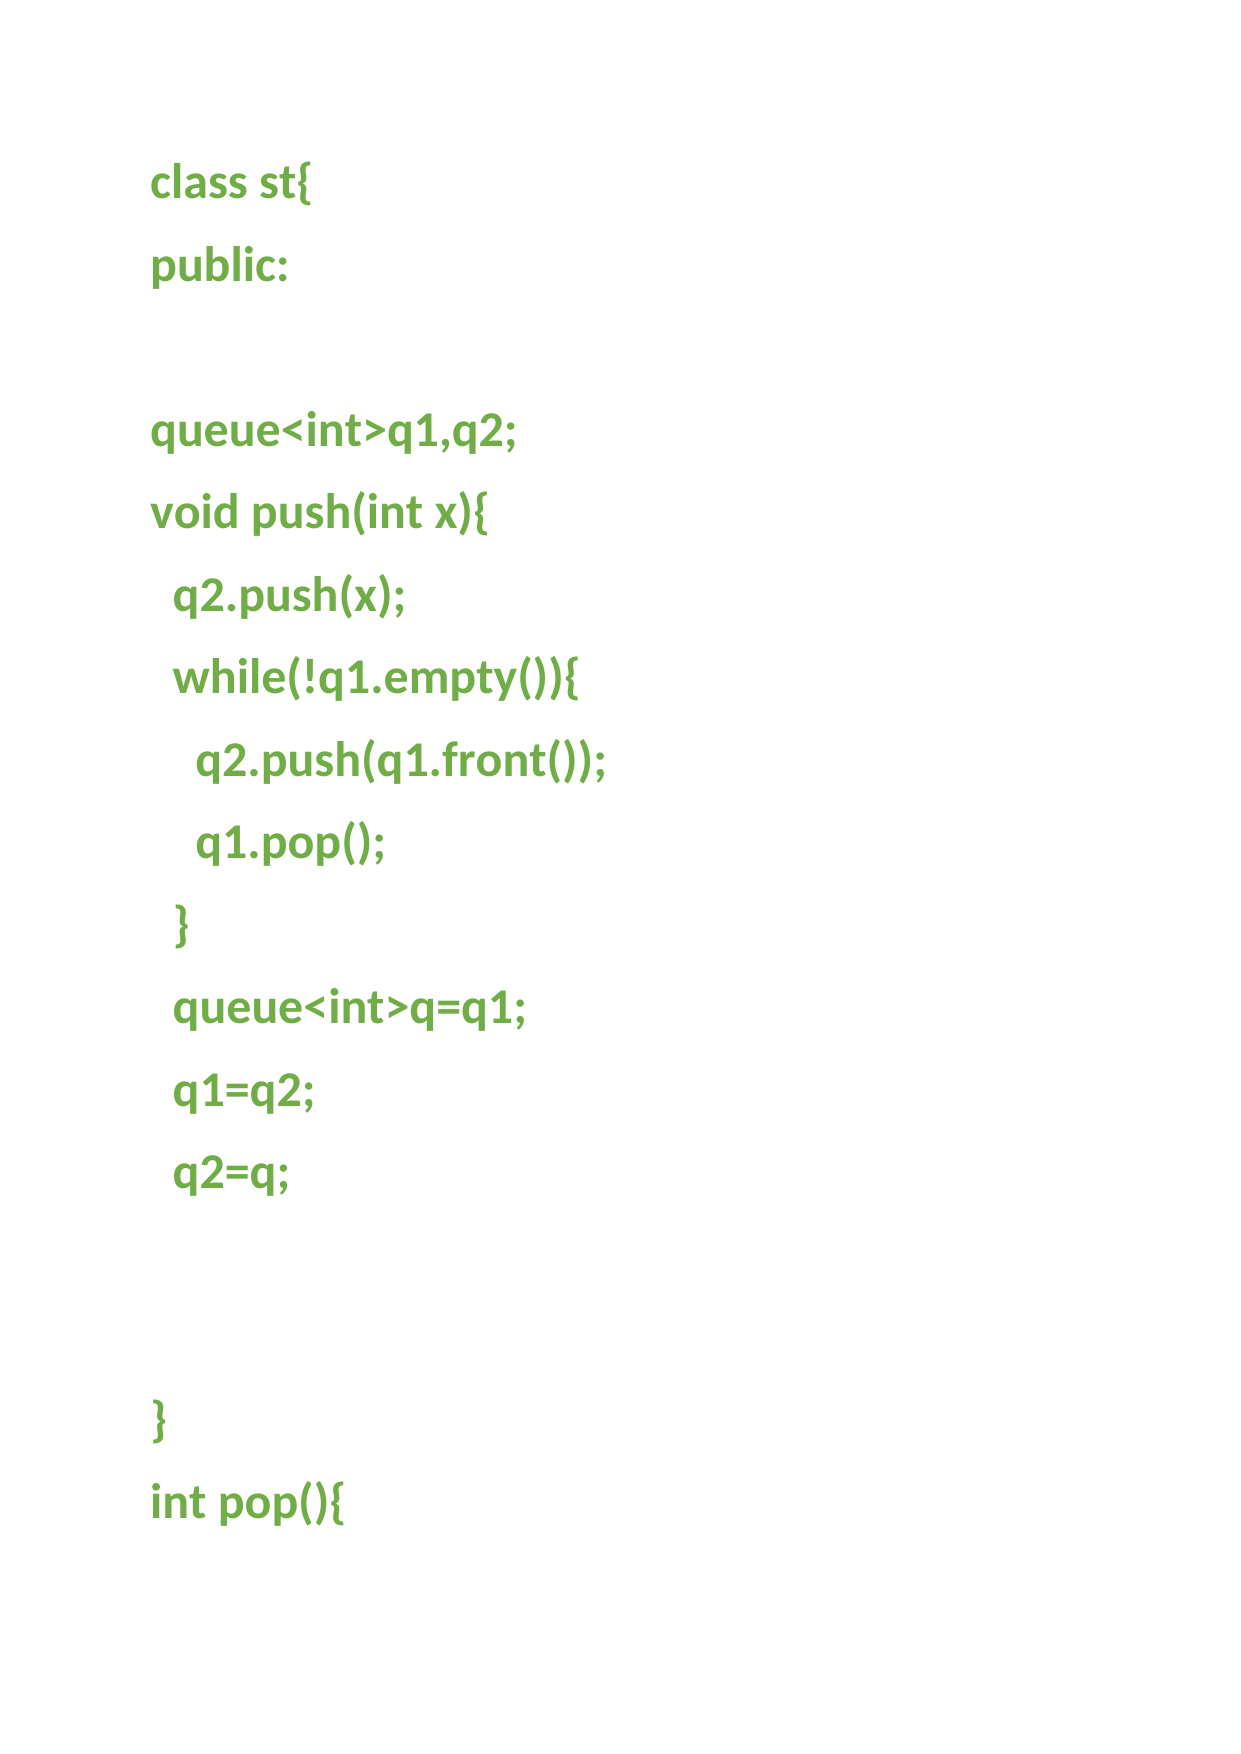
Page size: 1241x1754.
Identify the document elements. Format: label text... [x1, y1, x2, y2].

text q1.pop(); [150, 810, 1090, 871]
text } [150, 1387, 1090, 1448]
text void push(int x){ [150, 480, 1090, 541]
text q2=q; [150, 1140, 1090, 1201]
text class st{ [150, 150, 1090, 211]
text queue<int>q1,q2; [150, 397, 1090, 458]
text q1=q2; [150, 1057, 1090, 1118]
text q2.push(q1.front()); [150, 727, 1090, 788]
text queue<int>q=q1; [150, 975, 1090, 1036]
text while(!q1.empty()){ [150, 645, 1090, 706]
text q2.push(x); [150, 562, 1090, 623]
text int pop(){ [150, 1470, 1090, 1531]
text public: [150, 232, 1090, 293]
text } [150, 892, 1090, 953]
